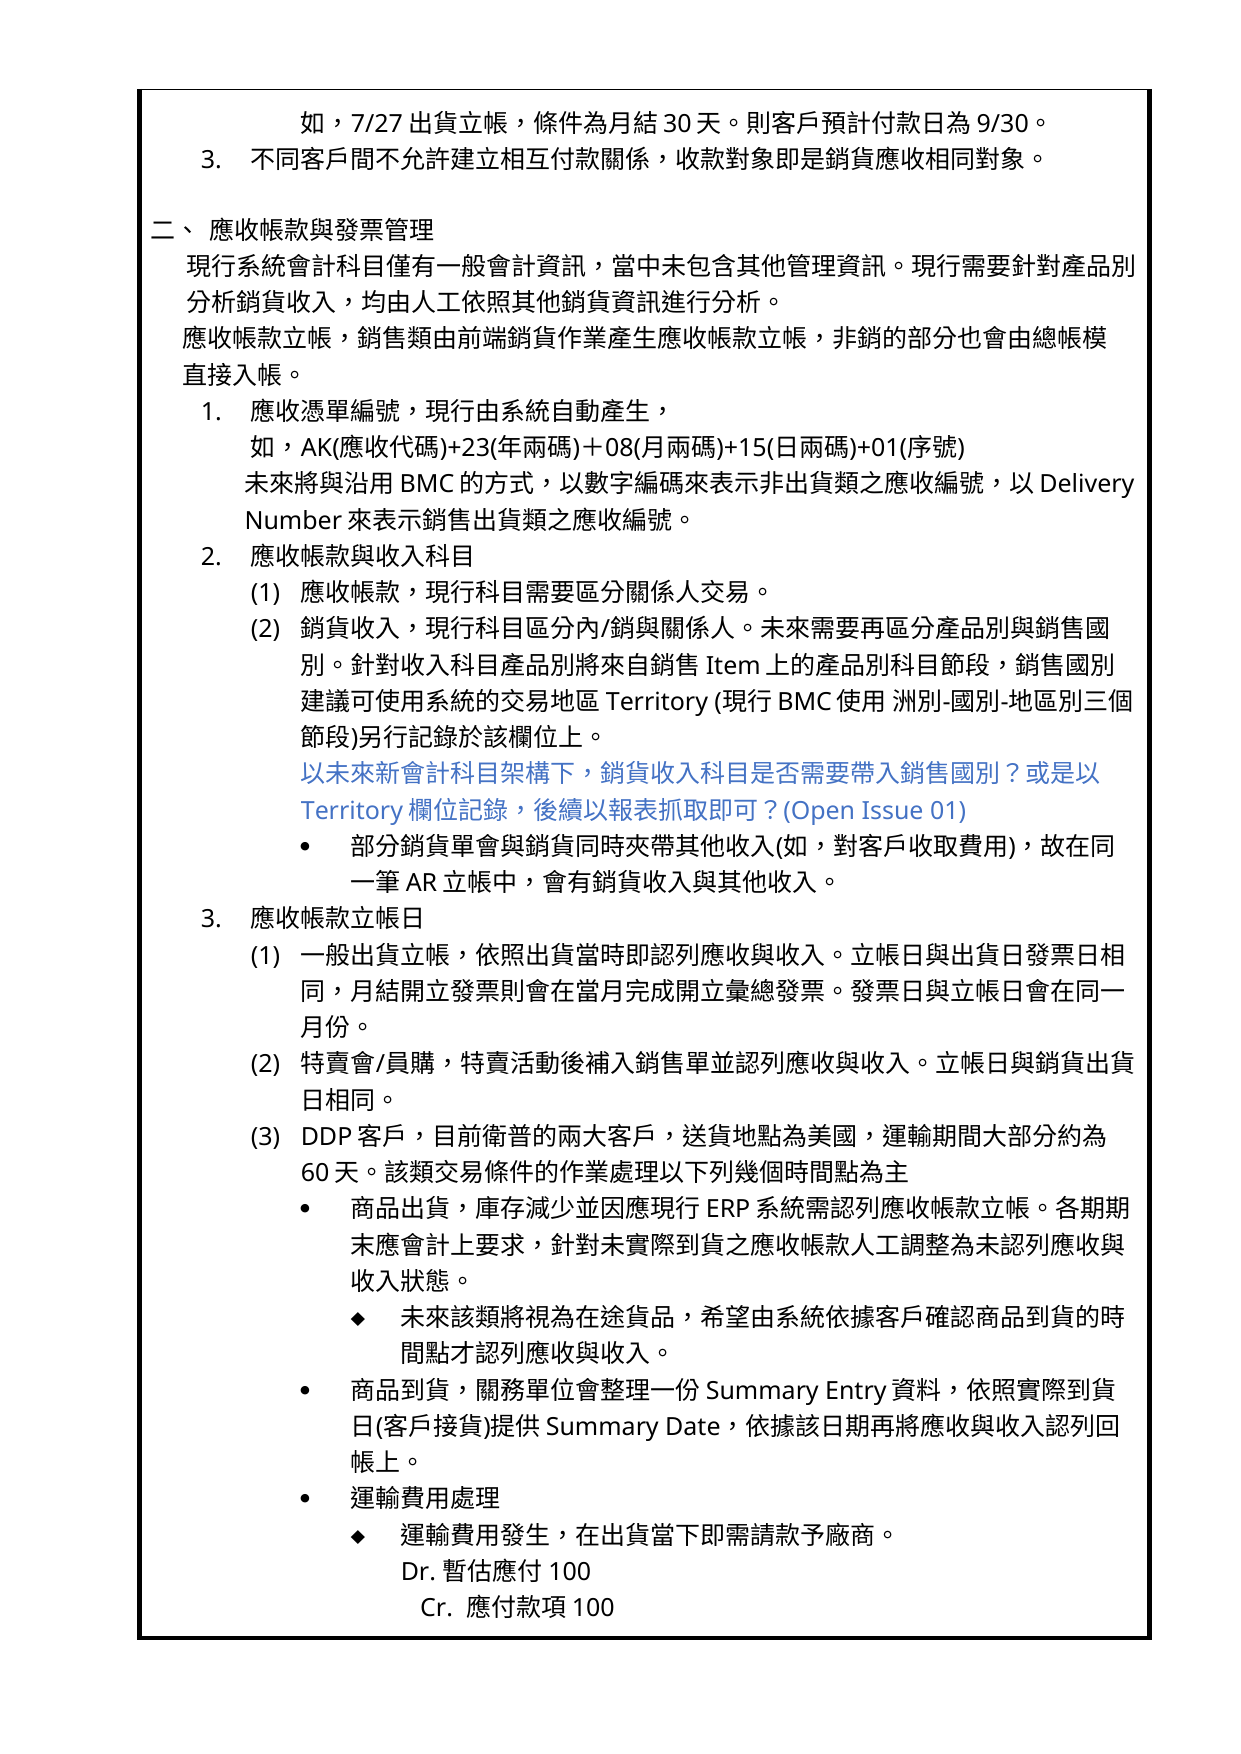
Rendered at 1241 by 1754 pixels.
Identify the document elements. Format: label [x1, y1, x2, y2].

table_cell [142, 90, 1147, 1636]
